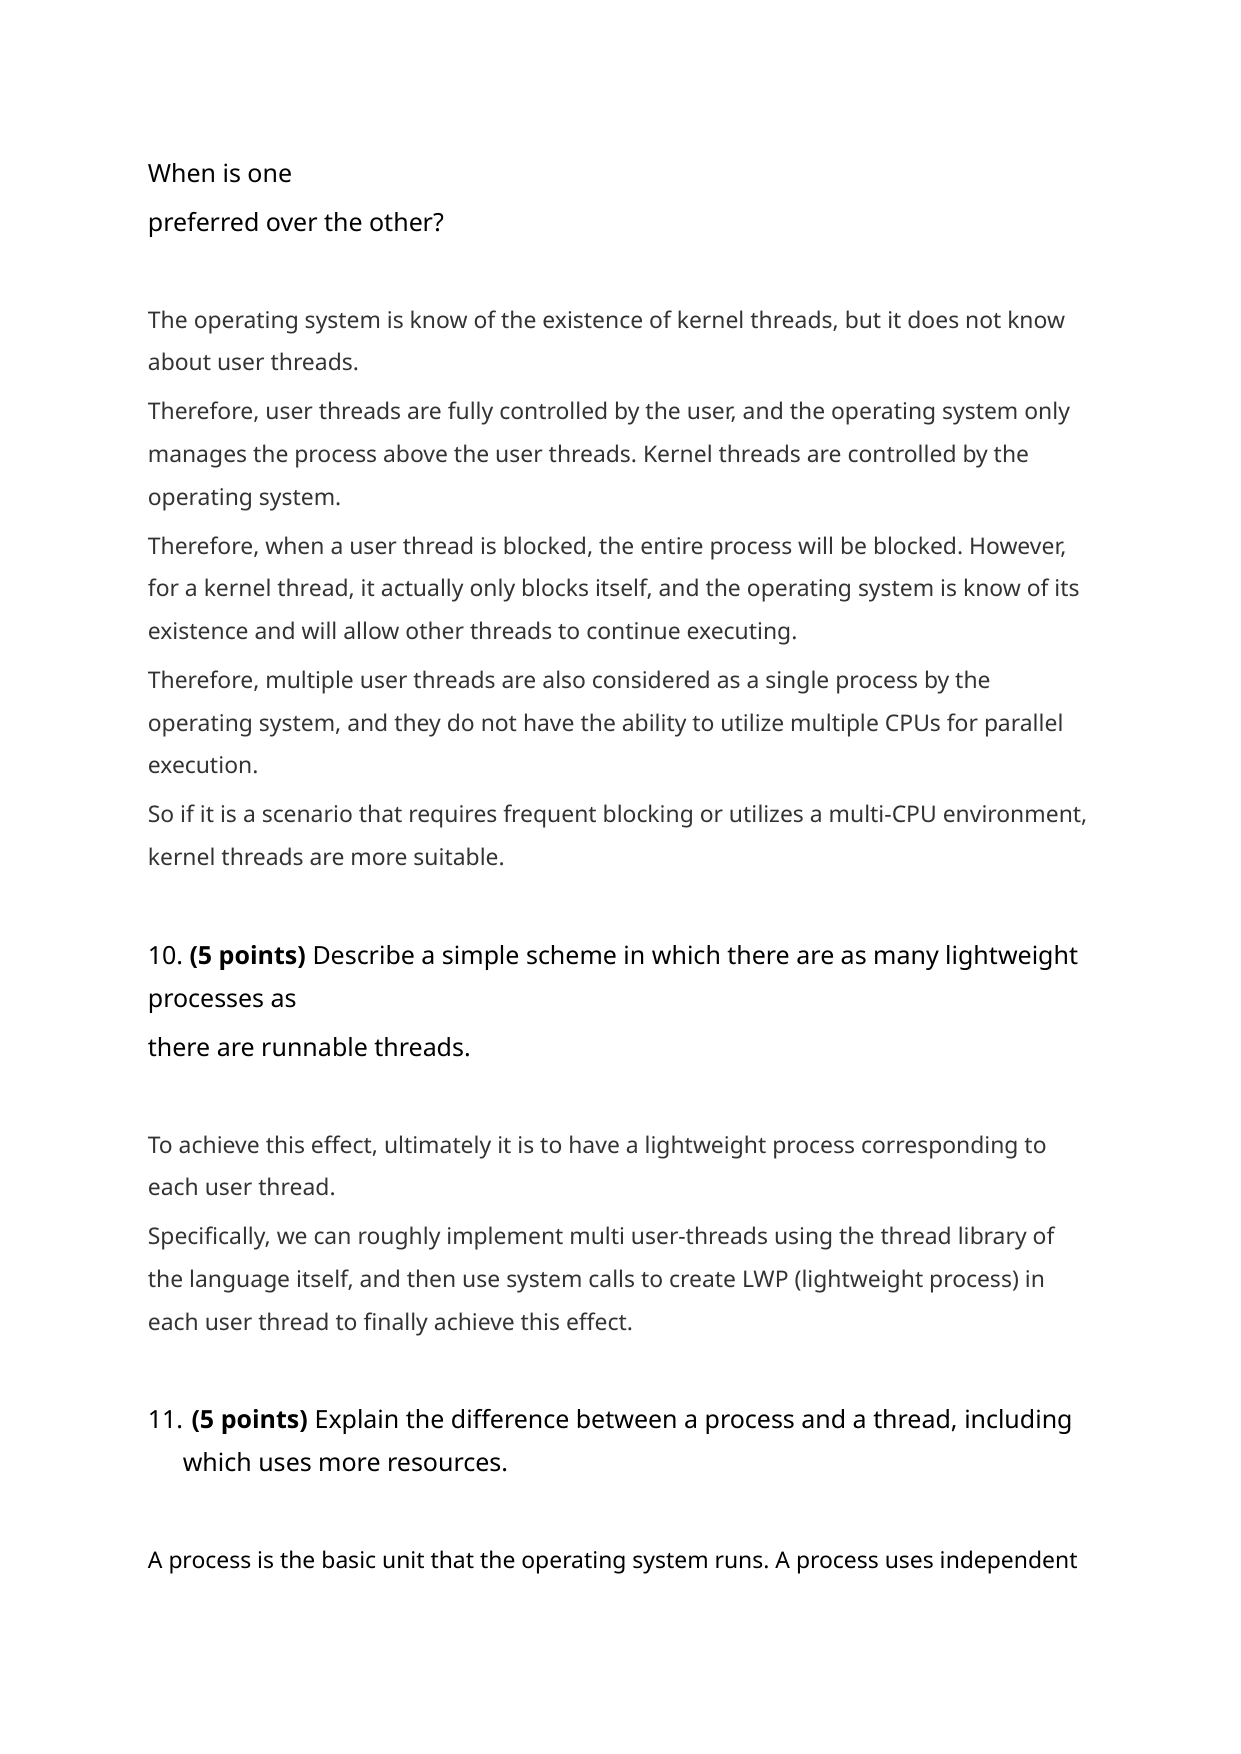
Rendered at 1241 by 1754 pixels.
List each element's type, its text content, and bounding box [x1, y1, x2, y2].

text Specifically, we can roughly implement multi user-threads using the thread library of the language itself, and then use system calls to create LWP (lightweight process) in each user thread to finally achieve this effect. [148, 1214, 1093, 1343]
text To achieve this effect, ultimately it is to have a lightweight process corresponding to each user thread. [148, 1123, 1093, 1208]
text there are runnable threads. [148, 1025, 1093, 1068]
text preferred over the other? [148, 200, 1093, 243]
text Therefore, multiple user threads are also considered as a single process by the operating system, and they do not have the ability to utilize multiple CPUs for parallel execution. [148, 658, 1093, 786]
list (5 points) Explain the difference between a process and a thread, including which uses more resources. [148, 1398, 1093, 1483]
text The operating system is know of the existence of kernel threads, but it does not know about user threads. [148, 298, 1093, 383]
text 10. (5 points) Describe a simple scheme in which there are as many lightweight processes as [148, 933, 1093, 1019]
text Therefore, user threads are fully controlled by the user, and the operating system only manages the process above the user threads. Kernel threads are controlled by the operating system. [148, 389, 1093, 518]
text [148, 1538, 1093, 1581]
text So if it is a scenario that requires frequent blocking or utilizes a multi-CPU environment, kernel threads are more suitable. [148, 793, 1093, 878]
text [148, 151, 1093, 194]
text Therefore, when a user thread is blocked, the entire process will be blocked. However, for a kernel thread, it actually only blocks itself, and the operating system is know of its existence and will allow other threads to continue executing. [148, 524, 1093, 652]
